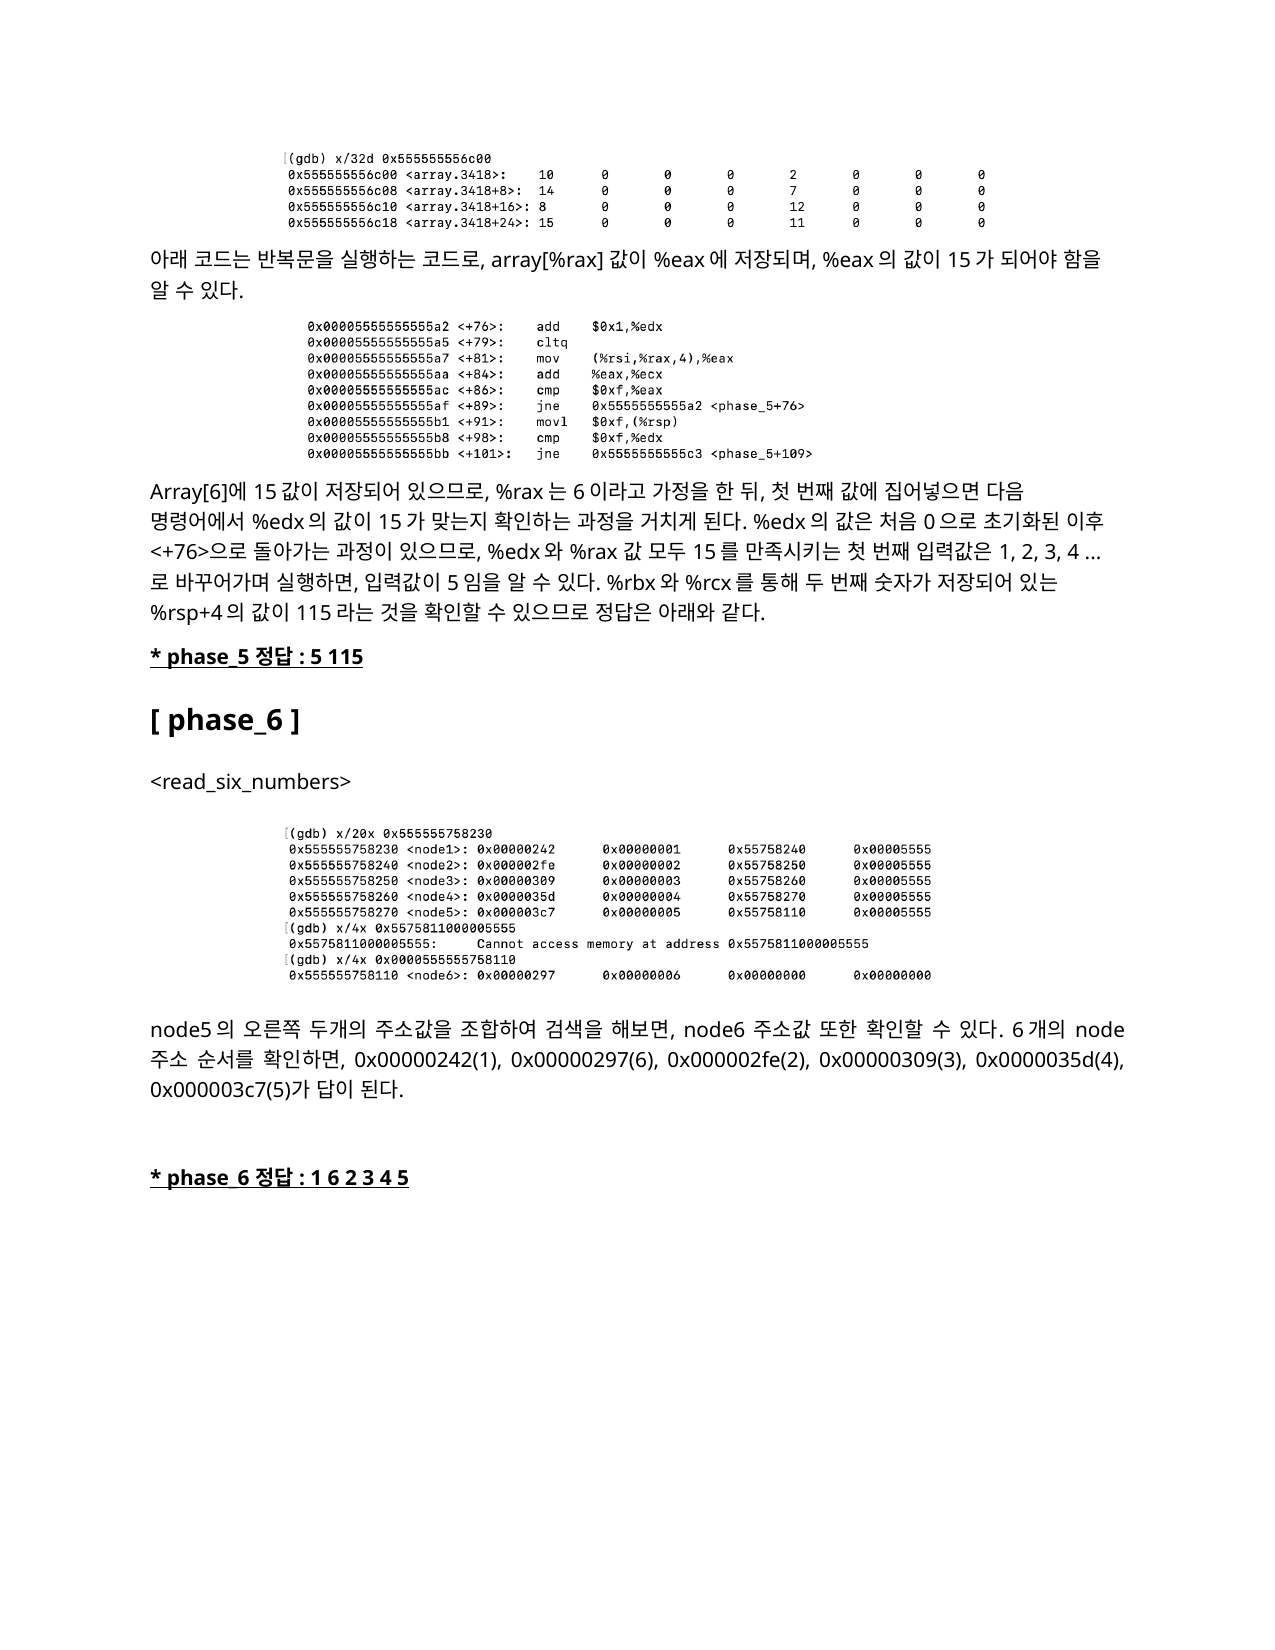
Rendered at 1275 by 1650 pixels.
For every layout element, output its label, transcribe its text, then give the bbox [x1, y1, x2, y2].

text Array[6]에 15값이 저장되어 있으므로, %rax는 6이라고 가정을 한 뒤, 첫 번째 값에 집어넣으면 다음 명령어에서 %edx의 값이 15가 맞는지 확인하는 과정을 거치게 된다. %edx의 값은 처음 0으로 초기화된 이후 <+76>으로 돌아가는 과정이 있으므로, %edx와 %rax 값 모두 15를 만족시키는 첫 번째 입력값은 1, 2, 3, 4 ... 로 바꾸어가며 실행하면, 입력값이 5임을 알 수 있다. %rbx와 %rcx를 통해 두 번째 숫자가 저장되어 있는 %rsp+4의 값이 115라는 것을 확인할 수 있으므로 정답은 아래와 같다. [150, 475, 1125, 626]
picture [283, 150, 992, 230]
text node5의 오른쪽 두개의 주소값을 조합하여 검색을 해보면, node6 주소값 또한 확인할 수 있다. 6개의 node 주소 순서를 확인하면, 0x00000242(1), 0x00000297(6), 0x000002fe(2), 0x00000309(3), 0x0000035d(4), 0x000003c7(5)가 답이 된다. [150, 1013, 1125, 1104]
picture [283, 824, 992, 985]
text [ phase_6 ] [150, 699, 1125, 739]
text * phase_6 정답 : 1 6 2 3 4 5 [150, 1161, 1125, 1191]
text * phase_5 정답 : 5 115 [150, 641, 1125, 671]
text 아래 코드는 반복문을 실행하는 코드로, array[%rax] 값이 %eax에 저장되며, %eax의 값이 15가 되어야 함을 알 수 있다. [150, 244, 1125, 304]
text <read_six_numbers> [150, 767, 1125, 796]
picture [283, 318, 992, 461]
